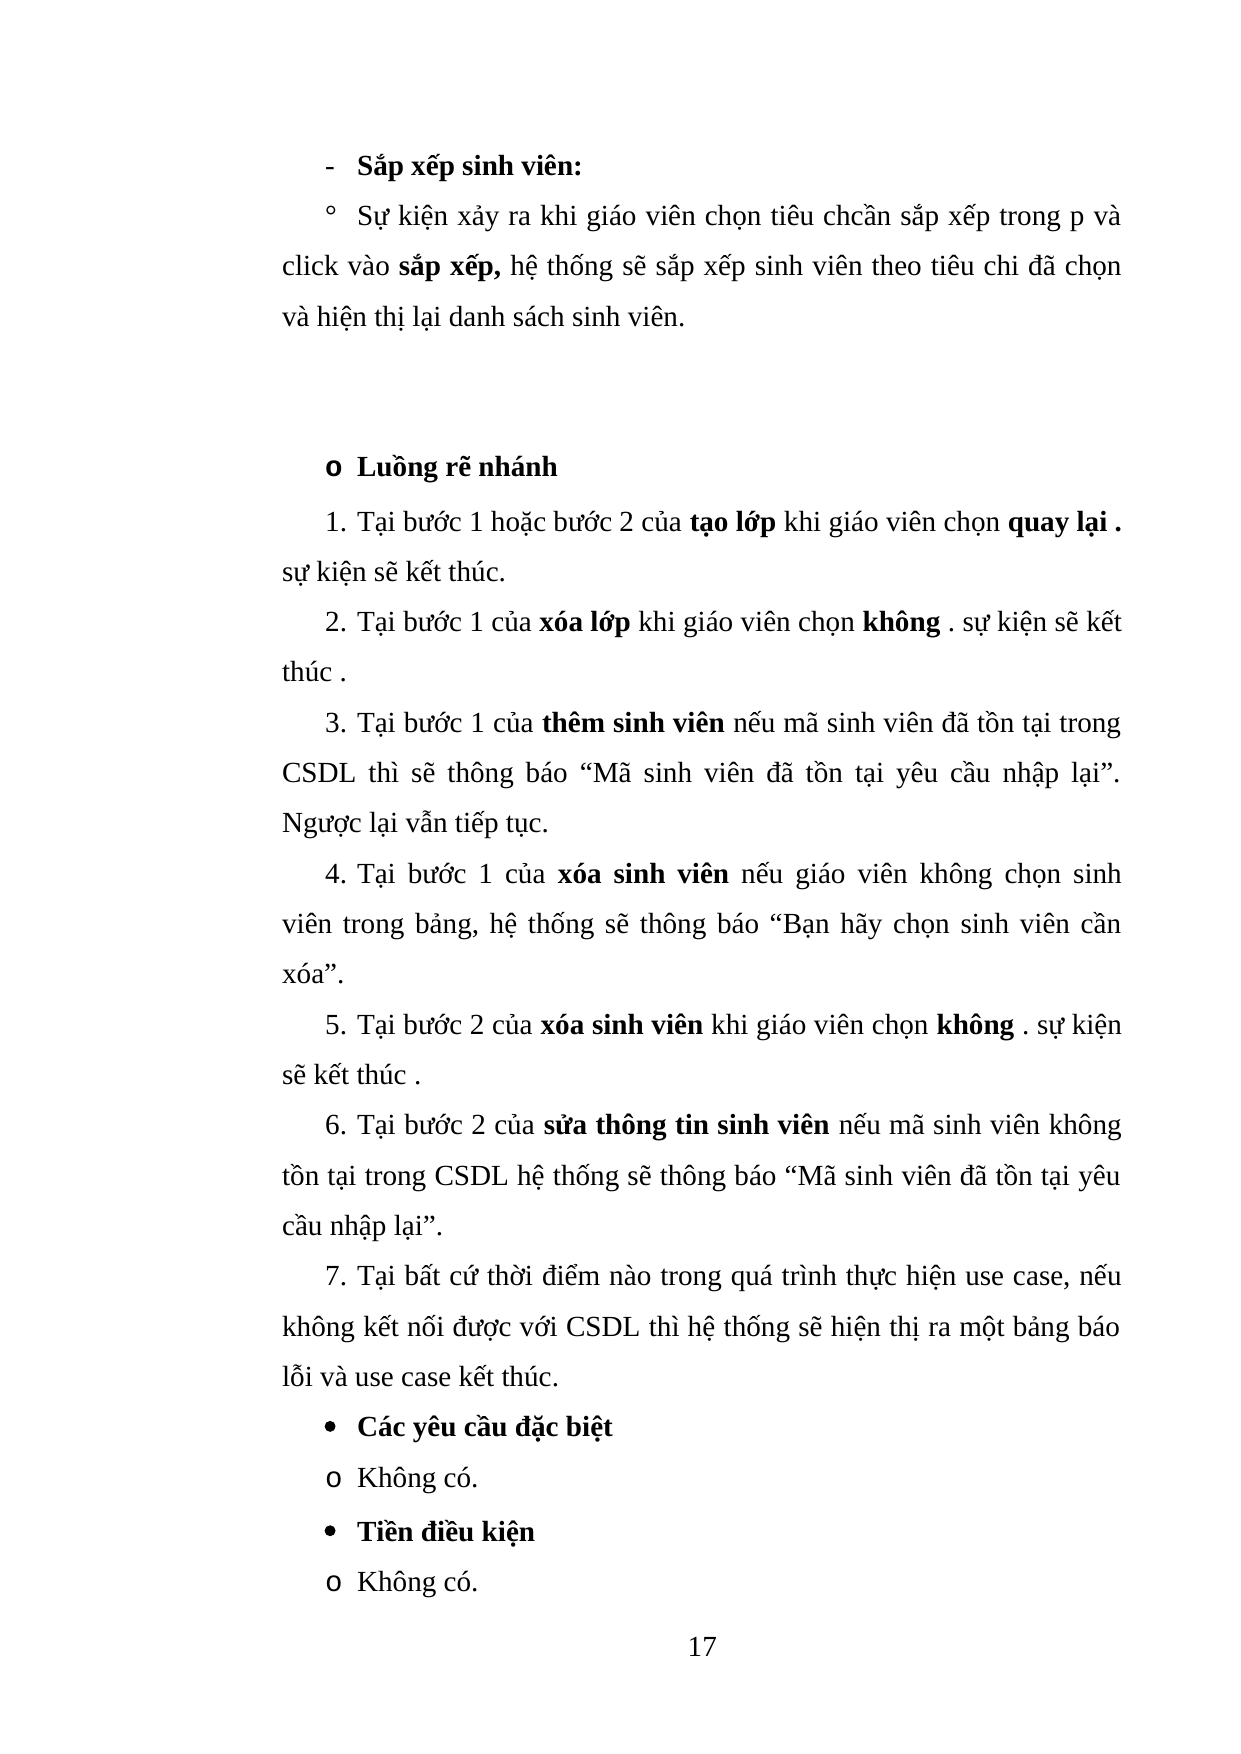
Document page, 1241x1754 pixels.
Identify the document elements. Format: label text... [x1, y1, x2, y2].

list Tại bước 1 của xóa sinh viên nếu giáo viên không chọn sinh viên trong bảng, hệ thống sẽ thông báo “Bạn hãy chọn sinh viên cần xóa”. [282, 856, 1122, 990]
list Tại bước 2 của xóa sinh viên khi giáo viên chọn không . sự kiện sẽ kết thúc . [282, 1007, 1122, 1091]
list Tại bất cứ thời điểm nào trong quá trình thực hiện use case, nếu không kết nối được với CSDL thì hệ thống sẽ hiện thị ra một bảng báo lỗi và use case kết thúc. [282, 1258, 1122, 1392]
list Tiền điều kiện [282, 1514, 1122, 1547]
list Sắp xếp sinh viên: [282, 148, 1122, 181]
list Luồng rẽ nhánh [282, 449, 1122, 486]
list Sự kiện xảy ra khi giáo viên chọn tiêu chcần sắp xếp trong p và click vào sắp xếp, hệ thống sẽ sắp xếp sinh viên theo tiêu chi đã chọn và hiện thị lại danh sách sinh viên. [282, 198, 1122, 332]
list Không có. [282, 1564, 1122, 1600]
list Không có. [282, 1460, 1122, 1496]
list Tại bước 1 của thêm sinh viên nếu mã sinh viên đã tồn tại trong CSDL thì sẽ thông báo “Mã sinh viên đã tồn tại yêu cầu nhập lại”. Ngược lại vẫn tiếp tục. [282, 705, 1122, 839]
list Tại bước 1 hoặc bước 2 của tạo lớp khi giáo viên chọn quay lại . sự kiện sẽ kết thúc. [282, 504, 1122, 587]
list Tại bước 2 của sửa thông tin sinh viên nếu mã sinh viên không tồn tại trong CSDL hệ thống sẽ thông báo “Mã sinh viên đã tồn tại yêu cầu nhập lại”. [282, 1107, 1122, 1242]
list Tại bước 1 của xóa lớp khi giáo viên chọn không . sự kiện sẽ kết thúc . [282, 604, 1122, 688]
list Các yêu cầu đặc biệt [282, 1409, 1122, 1443]
